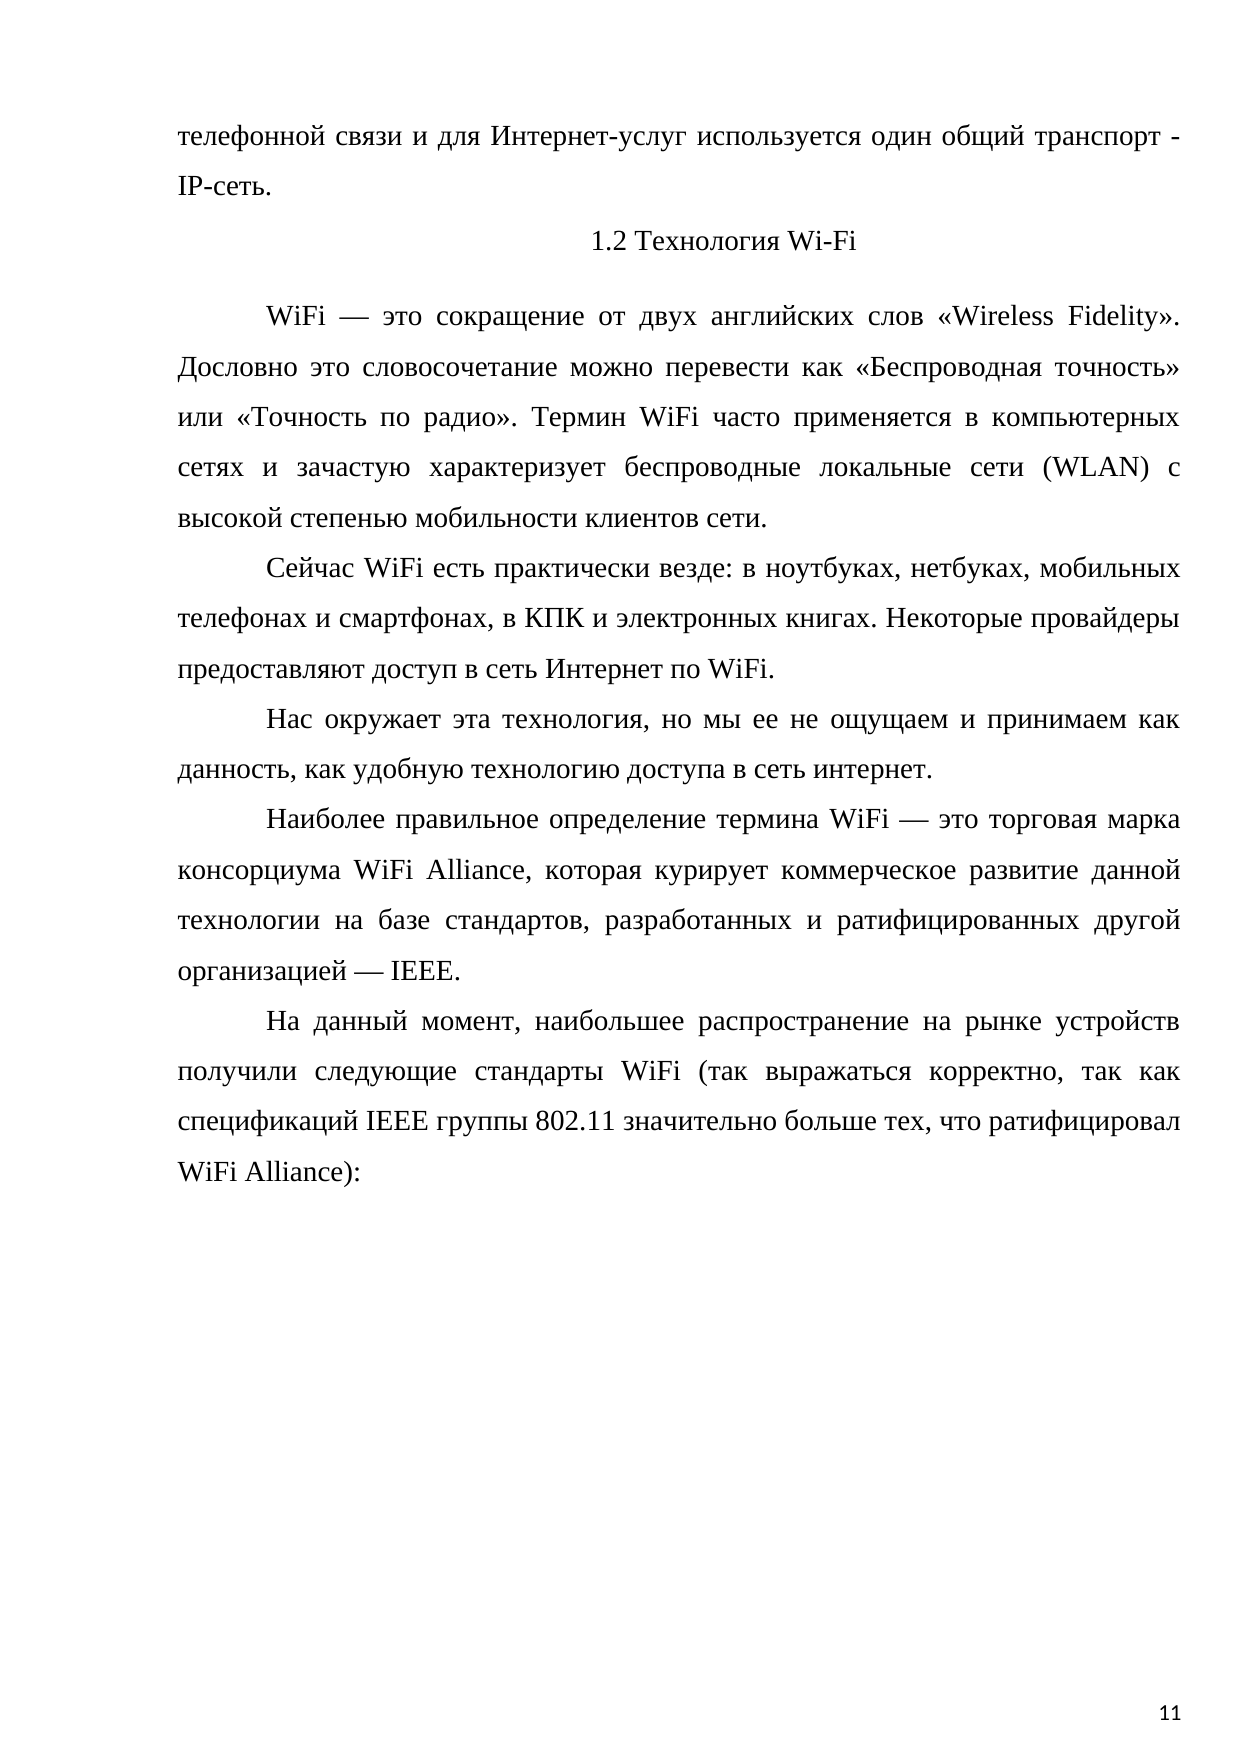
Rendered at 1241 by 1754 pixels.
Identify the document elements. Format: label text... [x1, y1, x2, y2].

text Сейчас WiFi есть практически везде: в ноутбуках, нетбуках, мобильных телефонах и смартфонах, в КПК и электронных книгах. Некоторые провайдеры предоставляют доступ в сеть Интернет по WiFi. [177, 550, 1181, 684]
text Нас окружает эта технология, но мы ее не ощущаем и принимаем как данность, как удобную технологию доступа в сеть интернет. [177, 701, 1181, 785]
text На данный момент, наибольшее распространение на рынке устройств получили следующие стандарты WiFi (так выражаться корректно, так как спецификаций IEEE группы 802.11 значительно больше тех, что ратифицировал WiFi Alliance): [177, 1003, 1181, 1187]
text WiFi — это сокращение от двух английских слов «Wireless Fidelity». Дословно это словосочетание можно перевести как «Беспроводная точность» или «Точность по радио». Термин WiFi часто применяется в компьютерных сетях и зачастую характеризует беспроводные локальные сети (WLAN) с высокой степенью мобильности клиентов сети. [177, 298, 1181, 533]
subtitle 1.2 Технология Wi-Fi [177, 223, 1181, 256]
text Наиболее правильное определение термина WiFi — это торговая марка консорциума WiFi Alliance, которая курирует коммерческое развитие данной технологии на базе стандартов, разработанных и ратифицированных другой организацией — IEEE. [177, 802, 1181, 986]
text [177, 118, 1181, 202]
